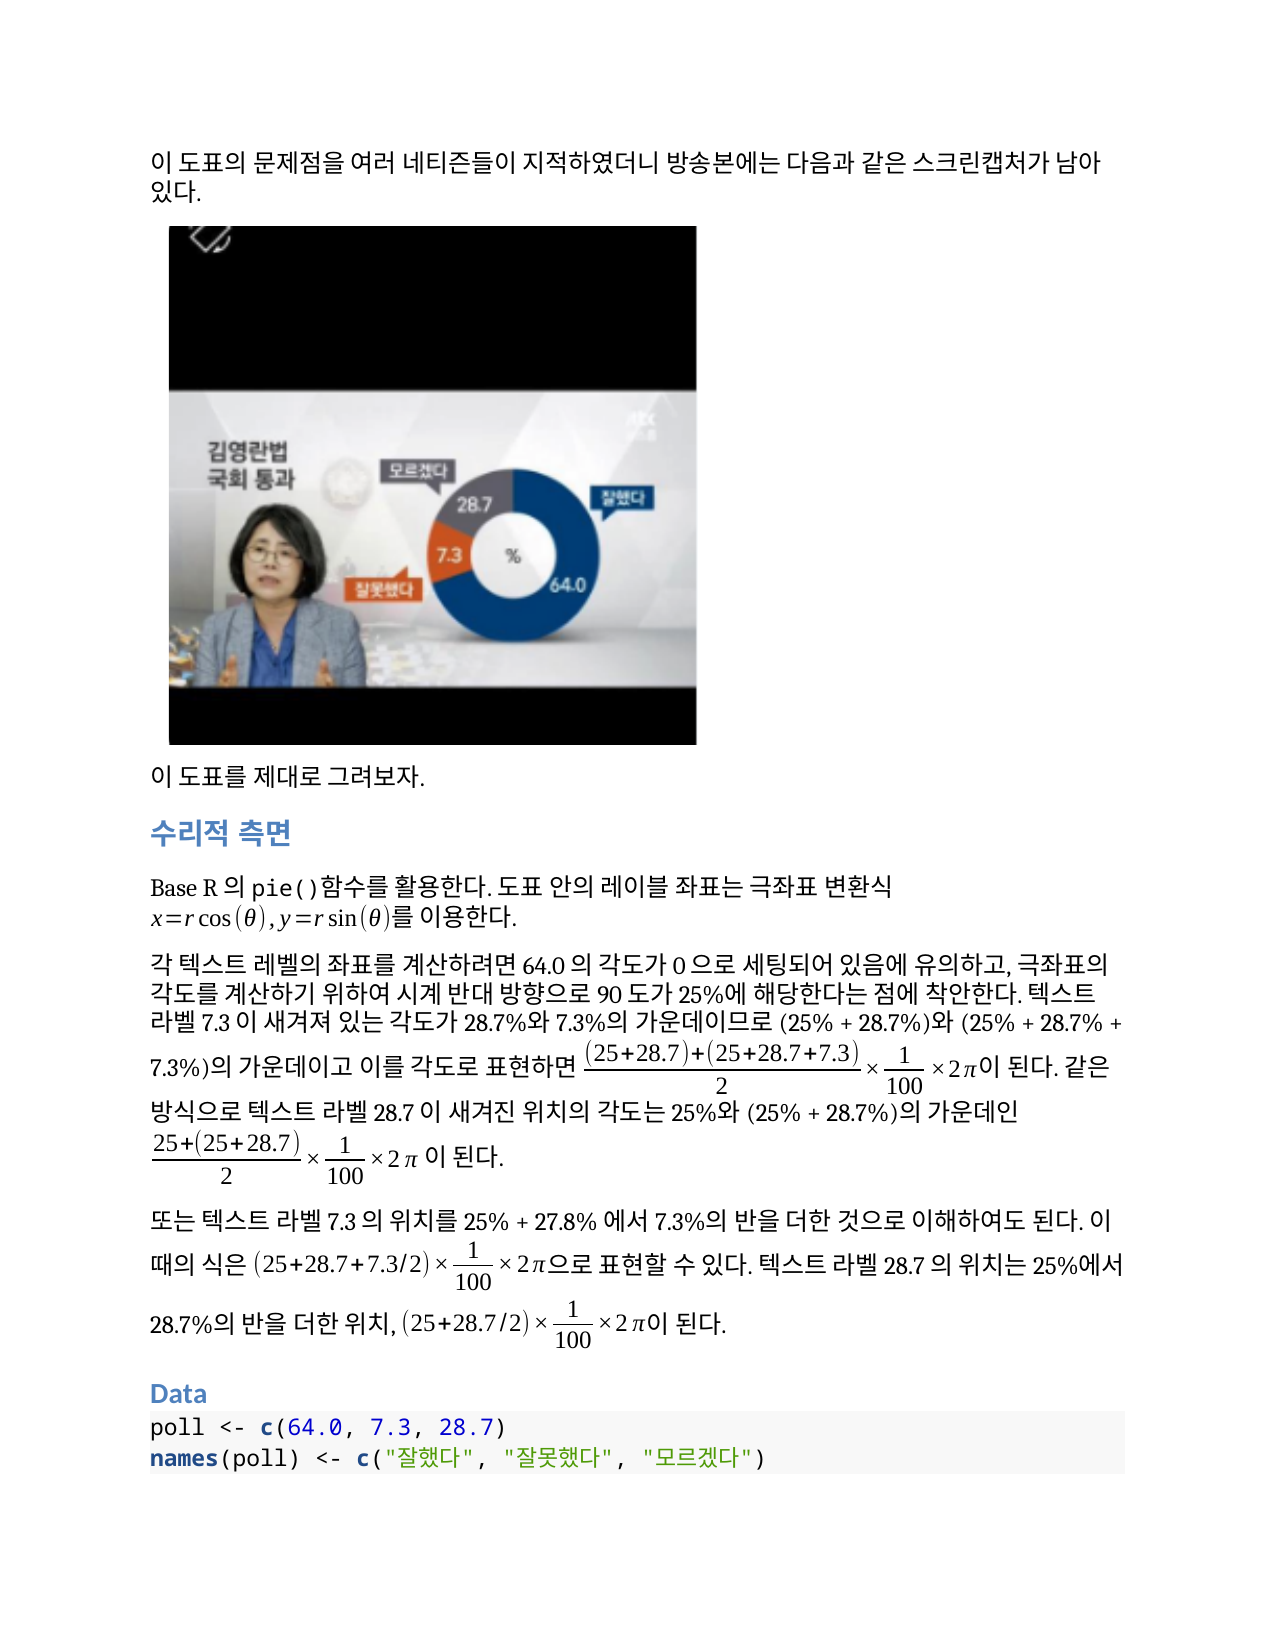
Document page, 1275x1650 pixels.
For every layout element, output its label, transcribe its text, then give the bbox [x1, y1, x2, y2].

subtitle 수리적 측면 [150, 813, 1125, 853]
text 이 도표의 문제점을 여러 네티즌들이 지적하였더니 방송본에는 다음과 같은 스크린캡처가 남아 있다. [150, 150, 1125, 207]
picture [168, 226, 698, 745]
text 또는 텍스트 라벨 7.3의 위치를 25% + 27.8% 에서 7.3%의 반을 더한 것으로 이해하여도 된다. 이 때의 식은 으로 표현할 수 있다. 텍스트 라벨 28.7의 위치는 25%에서 28.7%의 반을 더한 위치, 이 된다. [150, 1208, 1125, 1355]
text 각 텍스트 레벨의 좌표를 계산하려면 64.0의 각도가 0으로 세팅되어 있음에 유의하고, 극좌표의 각도를 계산하기 위하여 시계 반대 방향으로 90도가 25%에 해당한다는 점에 착안한다. 텍스트 라벨 7.3이 새겨져 있는 각도가 28.7%와 7.3%의 가운데이므로 (25% + 28.7%)와 (25% + 28.7% + 7.3%)의 가운데이고 이를 각도로 표현하면 이 된다. 같은 방식으로 텍스트 라벨 28.7이 새겨진 위치의 각도는 25%와 (25% + 28.7%)의 가운데인 이 된다. [150, 952, 1125, 1189]
text 이 도표를 제대로 그려보자. [150, 764, 1125, 792]
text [150, 1411, 1125, 1474]
text Base R의 pie()함수를 활용한다. 도표 안의 레이블 좌표는 극좌표 변환식 를 이용한다. [150, 872, 1125, 933]
subtitle Data [150, 1376, 1125, 1411]
